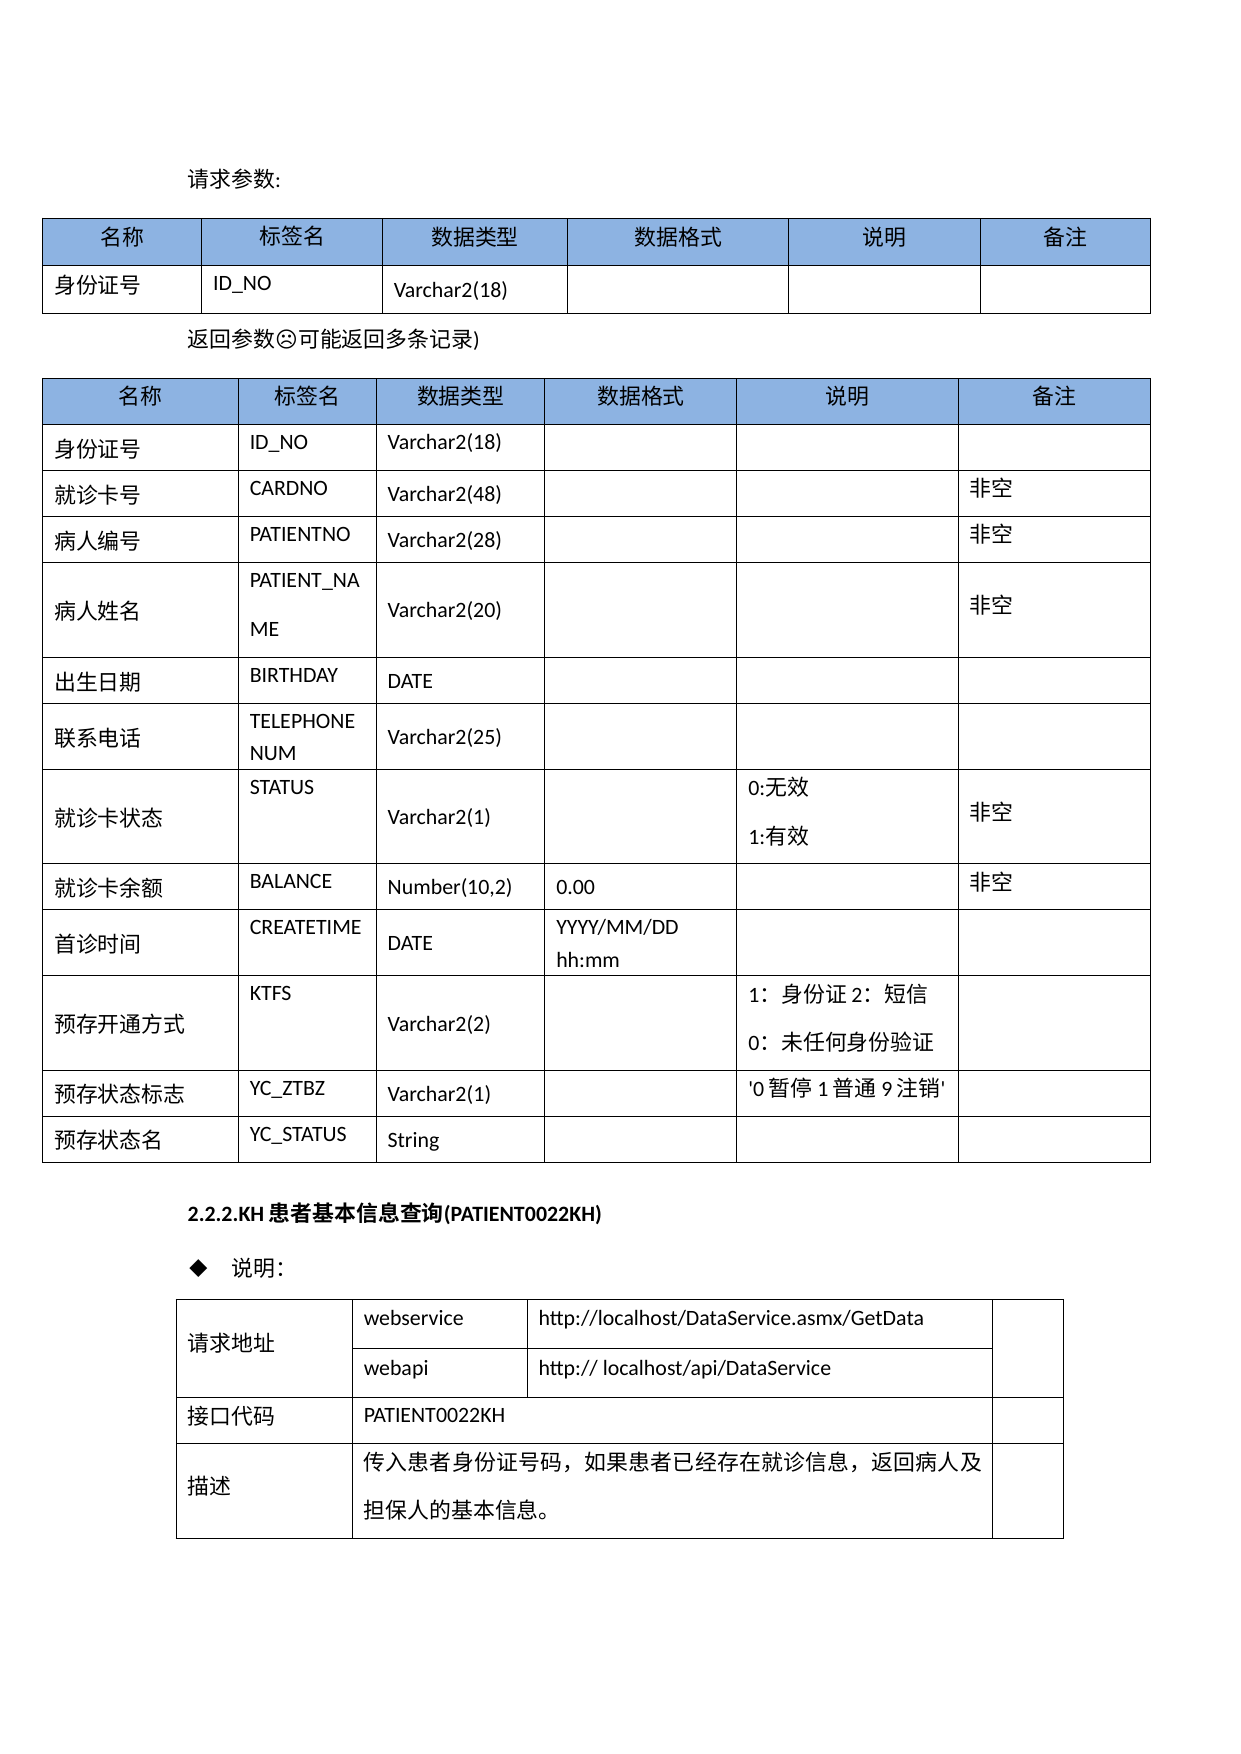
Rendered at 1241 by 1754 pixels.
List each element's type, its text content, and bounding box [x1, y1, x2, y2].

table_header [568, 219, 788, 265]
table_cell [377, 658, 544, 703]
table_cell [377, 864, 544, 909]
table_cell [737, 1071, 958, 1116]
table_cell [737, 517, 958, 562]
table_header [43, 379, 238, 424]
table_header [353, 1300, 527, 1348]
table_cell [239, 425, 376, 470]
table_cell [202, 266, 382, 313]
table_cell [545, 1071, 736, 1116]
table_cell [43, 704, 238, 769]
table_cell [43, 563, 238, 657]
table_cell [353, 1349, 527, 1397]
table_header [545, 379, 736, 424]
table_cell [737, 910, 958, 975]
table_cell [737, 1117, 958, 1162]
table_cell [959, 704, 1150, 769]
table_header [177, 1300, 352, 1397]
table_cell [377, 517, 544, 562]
subtitle 2.2.2.KH患者基本信息查询(PATIENT0022KH) [187, 1195, 1053, 1228]
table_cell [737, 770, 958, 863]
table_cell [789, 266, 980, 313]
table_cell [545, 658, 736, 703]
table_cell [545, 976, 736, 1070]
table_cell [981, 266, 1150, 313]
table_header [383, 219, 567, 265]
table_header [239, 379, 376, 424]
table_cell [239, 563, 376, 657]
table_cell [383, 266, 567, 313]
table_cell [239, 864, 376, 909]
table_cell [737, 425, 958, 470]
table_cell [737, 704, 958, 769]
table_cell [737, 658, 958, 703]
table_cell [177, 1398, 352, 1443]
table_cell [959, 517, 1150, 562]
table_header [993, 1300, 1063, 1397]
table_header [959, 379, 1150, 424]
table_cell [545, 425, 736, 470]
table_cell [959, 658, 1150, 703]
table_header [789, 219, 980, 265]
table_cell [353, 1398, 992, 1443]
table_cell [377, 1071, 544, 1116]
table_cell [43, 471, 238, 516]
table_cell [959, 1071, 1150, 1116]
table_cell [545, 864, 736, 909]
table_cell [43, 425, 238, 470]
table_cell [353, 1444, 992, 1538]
list 说明： [187, 1251, 1053, 1283]
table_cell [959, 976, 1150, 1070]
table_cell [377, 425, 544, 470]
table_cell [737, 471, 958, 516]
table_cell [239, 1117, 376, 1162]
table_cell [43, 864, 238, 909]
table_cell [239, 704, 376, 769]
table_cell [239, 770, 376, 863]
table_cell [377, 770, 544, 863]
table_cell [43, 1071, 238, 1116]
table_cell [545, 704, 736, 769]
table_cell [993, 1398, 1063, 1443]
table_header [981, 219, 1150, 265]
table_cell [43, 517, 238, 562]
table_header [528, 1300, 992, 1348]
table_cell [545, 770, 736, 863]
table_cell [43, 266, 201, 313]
text 请求参数: [187, 162, 1053, 194]
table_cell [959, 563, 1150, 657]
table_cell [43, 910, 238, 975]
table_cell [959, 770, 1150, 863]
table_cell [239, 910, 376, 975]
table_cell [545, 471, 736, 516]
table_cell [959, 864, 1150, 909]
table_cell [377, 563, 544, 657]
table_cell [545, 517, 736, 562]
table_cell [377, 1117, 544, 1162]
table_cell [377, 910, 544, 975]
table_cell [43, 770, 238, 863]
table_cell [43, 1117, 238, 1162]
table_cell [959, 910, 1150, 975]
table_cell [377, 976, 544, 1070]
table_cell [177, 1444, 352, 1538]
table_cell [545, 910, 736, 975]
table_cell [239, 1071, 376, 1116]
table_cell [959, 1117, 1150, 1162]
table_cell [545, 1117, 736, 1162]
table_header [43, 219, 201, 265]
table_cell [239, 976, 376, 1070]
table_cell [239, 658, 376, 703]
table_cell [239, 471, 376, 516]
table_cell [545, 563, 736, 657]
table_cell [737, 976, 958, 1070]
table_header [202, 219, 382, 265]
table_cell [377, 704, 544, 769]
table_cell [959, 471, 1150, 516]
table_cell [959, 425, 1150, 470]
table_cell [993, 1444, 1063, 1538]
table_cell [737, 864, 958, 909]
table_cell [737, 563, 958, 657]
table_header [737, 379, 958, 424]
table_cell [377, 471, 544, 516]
text 返回参数☹可能返回多条记录) [187, 322, 1053, 354]
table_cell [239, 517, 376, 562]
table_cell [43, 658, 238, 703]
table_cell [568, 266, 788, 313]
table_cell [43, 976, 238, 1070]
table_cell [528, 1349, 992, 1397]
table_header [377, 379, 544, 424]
